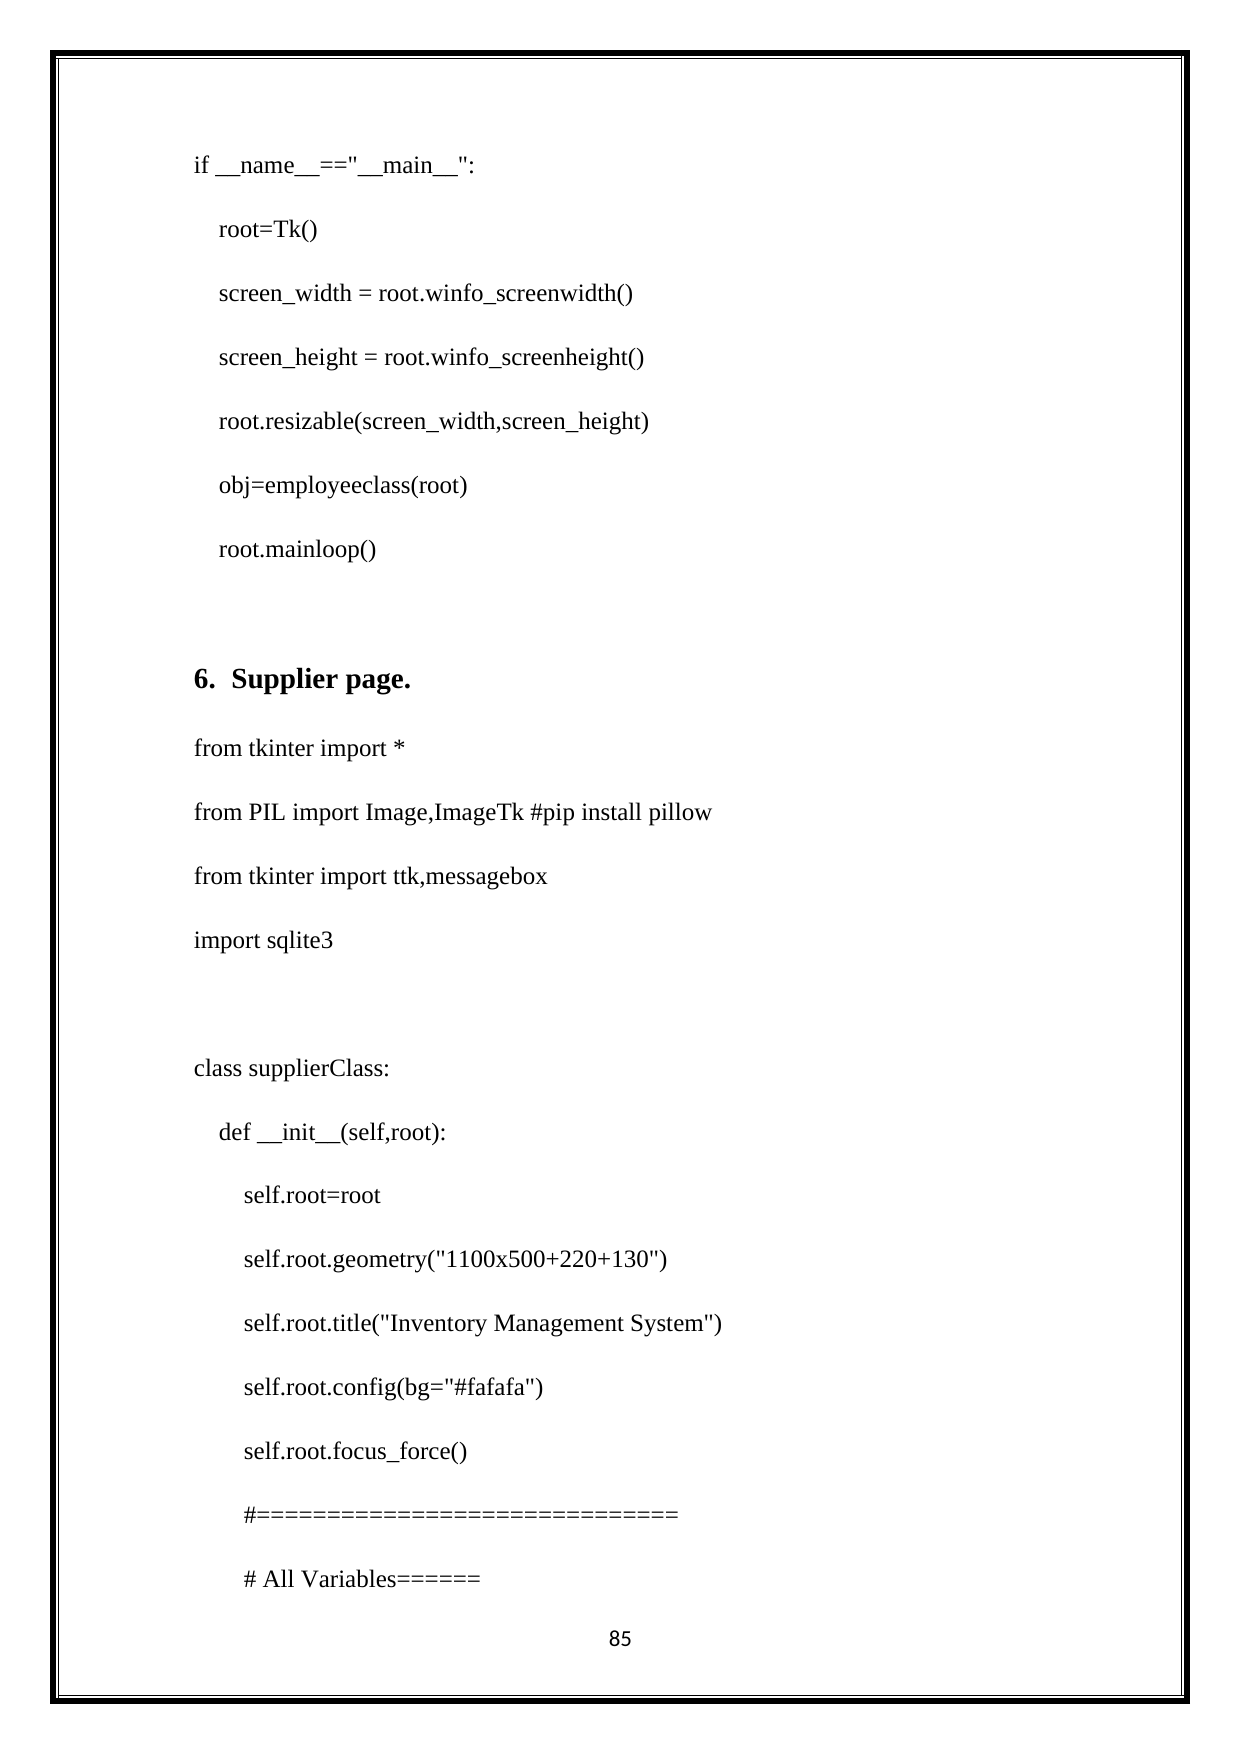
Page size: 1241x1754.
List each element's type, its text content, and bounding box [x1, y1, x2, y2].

text import sqlite3 [194, 925, 1090, 953]
text from PIL import Image,ImageTk #pip install pillow [194, 797, 1090, 826]
text self.root=root [194, 1181, 1090, 1209]
text root=Tk() [194, 214, 1090, 243]
list Supplier page. [194, 662, 1090, 695]
text from tkinter import ttk,messagebox [194, 861, 1090, 889]
text root.mainloop() [194, 534, 1090, 562]
text self.root.config(bg="#fafafa") [194, 1372, 1090, 1401]
text if __name__=="__main__": [194, 150, 1090, 179]
text self.root.geometry("1100x500+220+130") [194, 1244, 1090, 1273]
text screen_width = root.winfo_screenwidth() [194, 278, 1090, 307]
text # All Variables====== [194, 1564, 1090, 1593]
text def __init__(self,root): [194, 1117, 1090, 1145]
text from tkinter import * [194, 733, 1090, 762]
text class supplierClass: [194, 1053, 1090, 1081]
text root.resizable(screen_width,screen_height) [194, 406, 1090, 434]
text self.root.title("Inventory Management System") [194, 1308, 1090, 1337]
text #============================== [194, 1500, 1090, 1529]
text self.root.focus_force() [194, 1436, 1090, 1465]
text screen_height = root.winfo_screenheight() [194, 342, 1090, 371]
text obj=employeeclass(root) [194, 470, 1090, 498]
